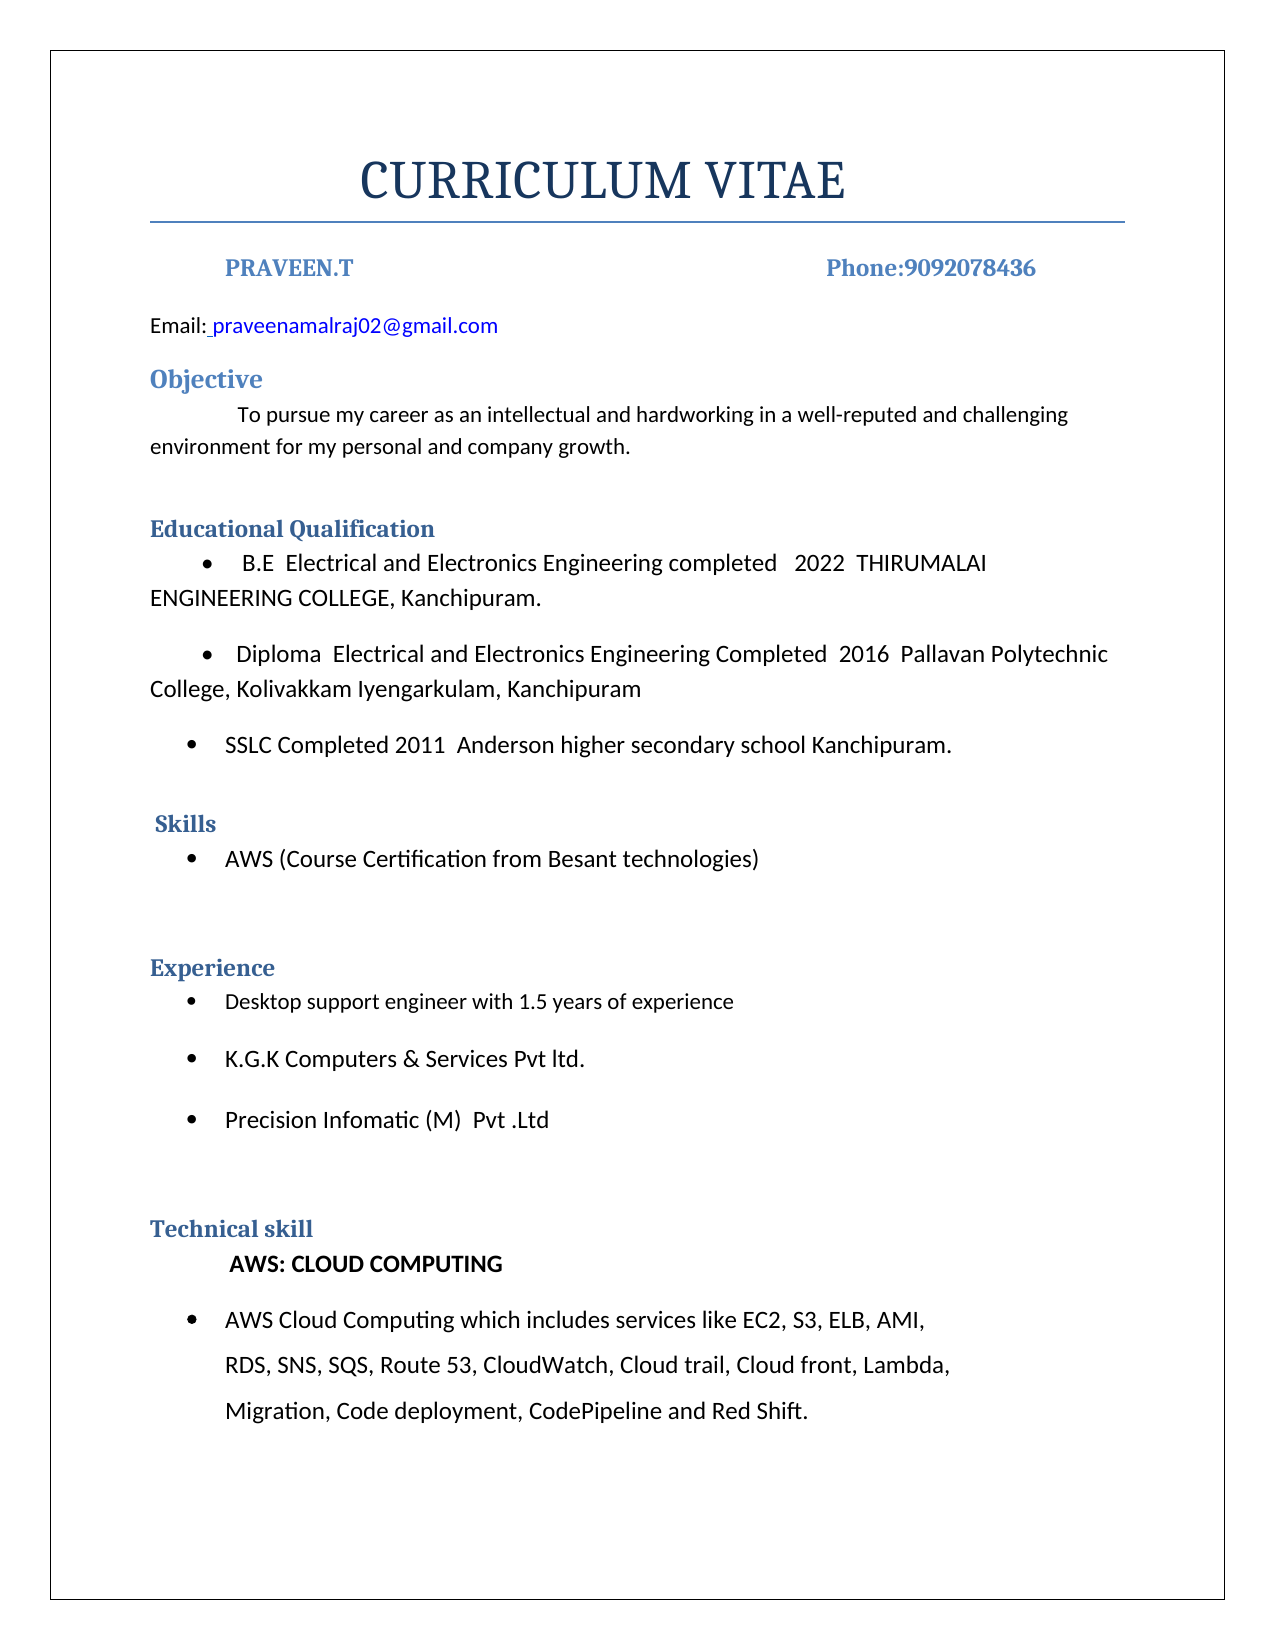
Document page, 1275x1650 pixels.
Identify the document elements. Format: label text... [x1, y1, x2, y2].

list SSLC Completed 2011 Anderson higher secondary school Kanchipuram. [187, 729, 1125, 760]
list AWS Cloud Computing which includes services like EC2, S3, ELB, AMI, [187, 1304, 1125, 1334]
list Migration, Code deployment, CodePipeline and Red Shift. [225, 1395, 1125, 1426]
subtitle Educational Qualification [150, 514, 1125, 543]
list K.G.K Computers & Services Pvt ltd. [187, 1043, 1125, 1073]
title CURRICULUM VITAE [150, 150, 1125, 221]
list Precision Infomatic (M) Pvt .Ltd [187, 1104, 1125, 1134]
text Email: praveenamalraj02@gmail.com [150, 311, 1125, 339]
subtitle Skills [150, 810, 1125, 838]
subtitle Experience [150, 954, 1125, 983]
text • B.E Electrical and Electronics Engineering completed 2022 THIRUMALAI ENGINEERING COLLEGE, Kanchipuram. [150, 548, 1125, 613]
subtitle PRAVEEN.T Phone:9092078436 [150, 254, 1125, 283]
subtitle Technical skill [150, 1215, 1125, 1244]
list RDS, SNS, SQS, Route 53, CloudWatch, Cloud trail, Cloud front, Lambda, [225, 1349, 1125, 1380]
text • Diploma Electrical and Electronics Engineering Completed 2016 Pallavan Polytechnic College, Kolivakkam Iyengarkulam, Kanchipuram [150, 638, 1125, 704]
subtitle Objective [150, 364, 1125, 396]
text AWS: CLOUD COMPUTING [150, 1248, 1125, 1278]
list Desktop support engineer with 1.5 years of experience [187, 987, 1125, 1015]
text To pursue my career as an intellectual and hardworking in a well-reputed and challenging environment for my personal and company growth. [150, 400, 1125, 460]
list AWS (Course Certification from Besant technologies) [187, 843, 1125, 873]
